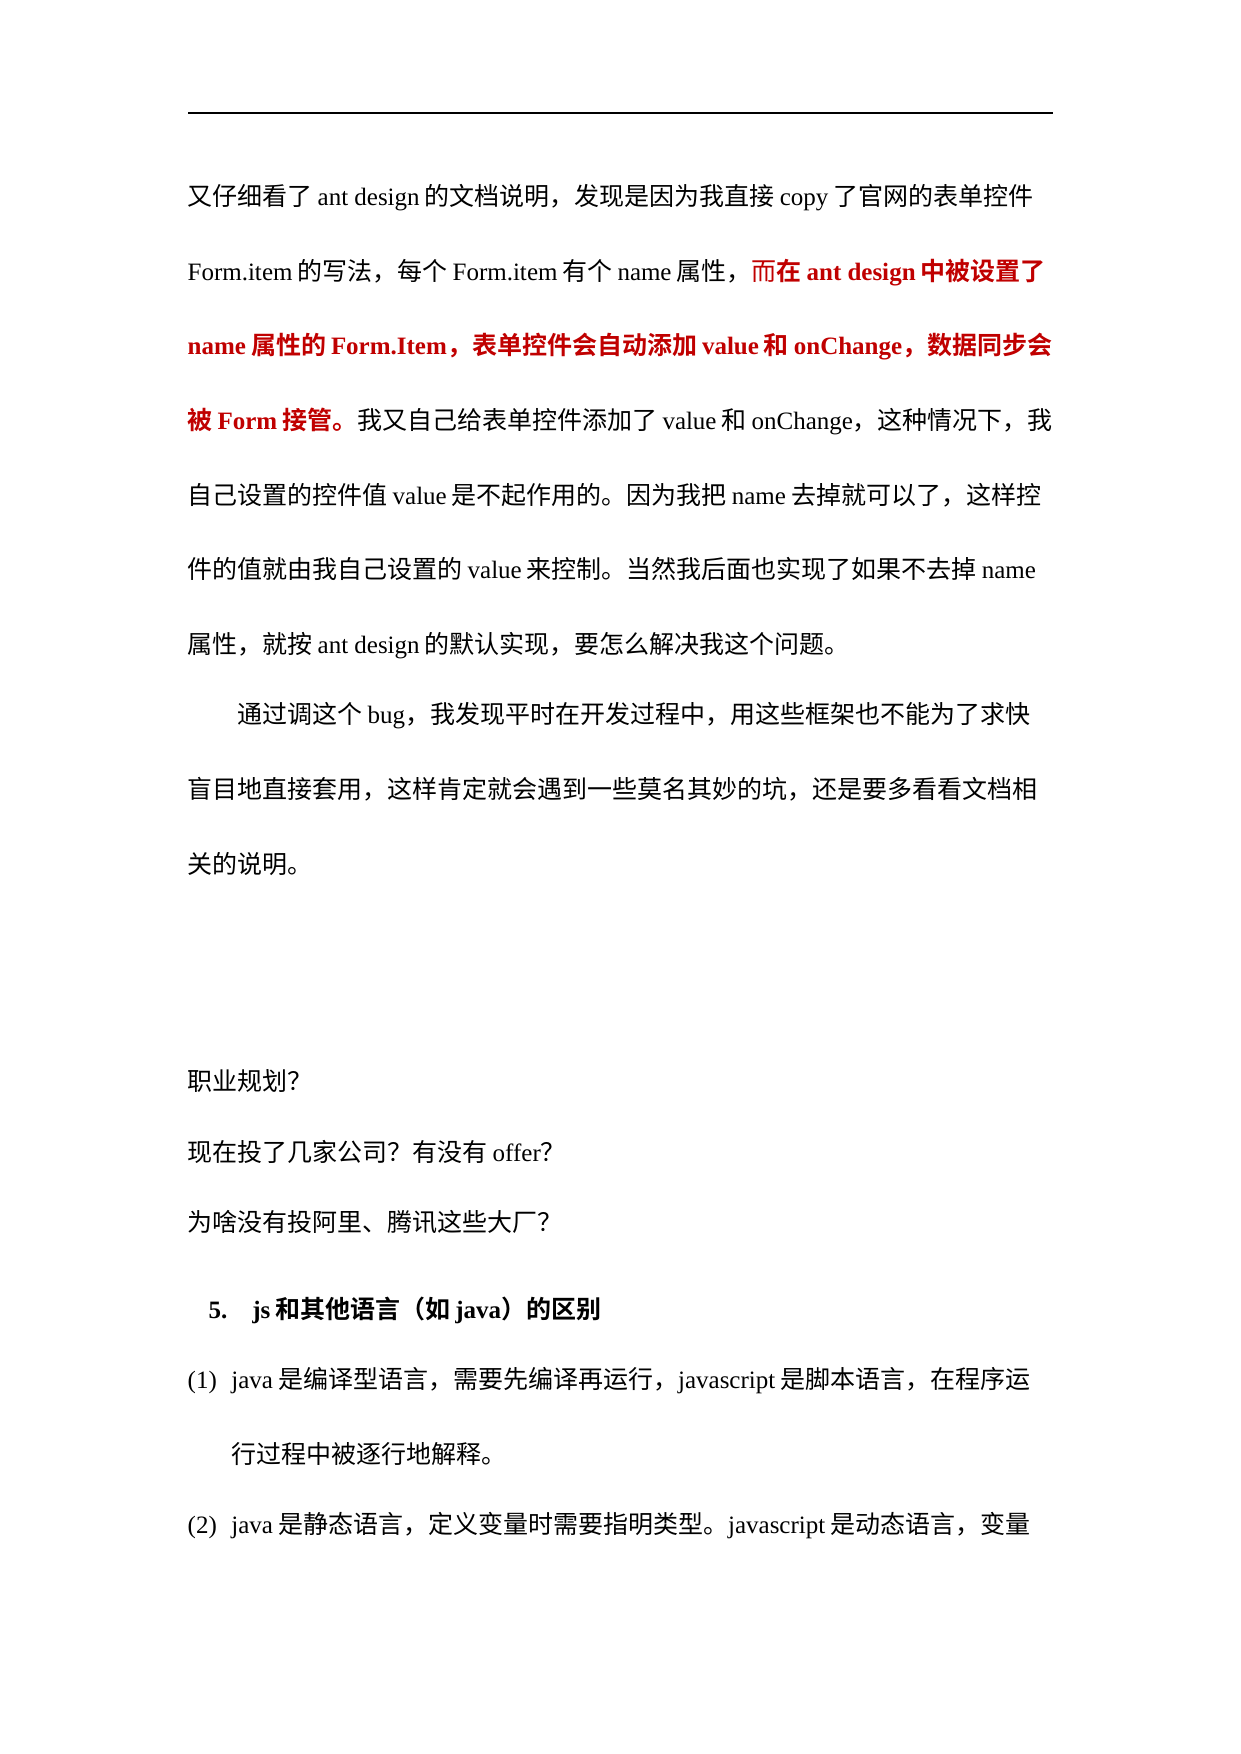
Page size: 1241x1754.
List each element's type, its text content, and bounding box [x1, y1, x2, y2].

text 现在投了几家公司？有没有offer？ [187, 1118, 1053, 1183]
list java是编译型语言，需要先编译再运行，javascript是脚本语言，在程序运行过程中被逐行地解释。 [187, 1345, 1053, 1485]
text 为啥没有投阿里、腾讯这些大厂？ [187, 1188, 1053, 1253]
list java是静态语言，定义变量时需要指明类型。javascript是动态语言，变量本身类型不固定。 [187, 1490, 1053, 1555]
text 通过调这个bug，我发现平时在开发过程中，用这些框架也不能为了求快盲目地直接套用，这样肯定就会遇到一些莫名其妙的坑，还是要多看看文档相关的说明。 [187, 681, 1053, 895]
text 职业规划？ [187, 1047, 1053, 1112]
subtitle js和其他语言（如java）的区别 [208, 1275, 1053, 1340]
